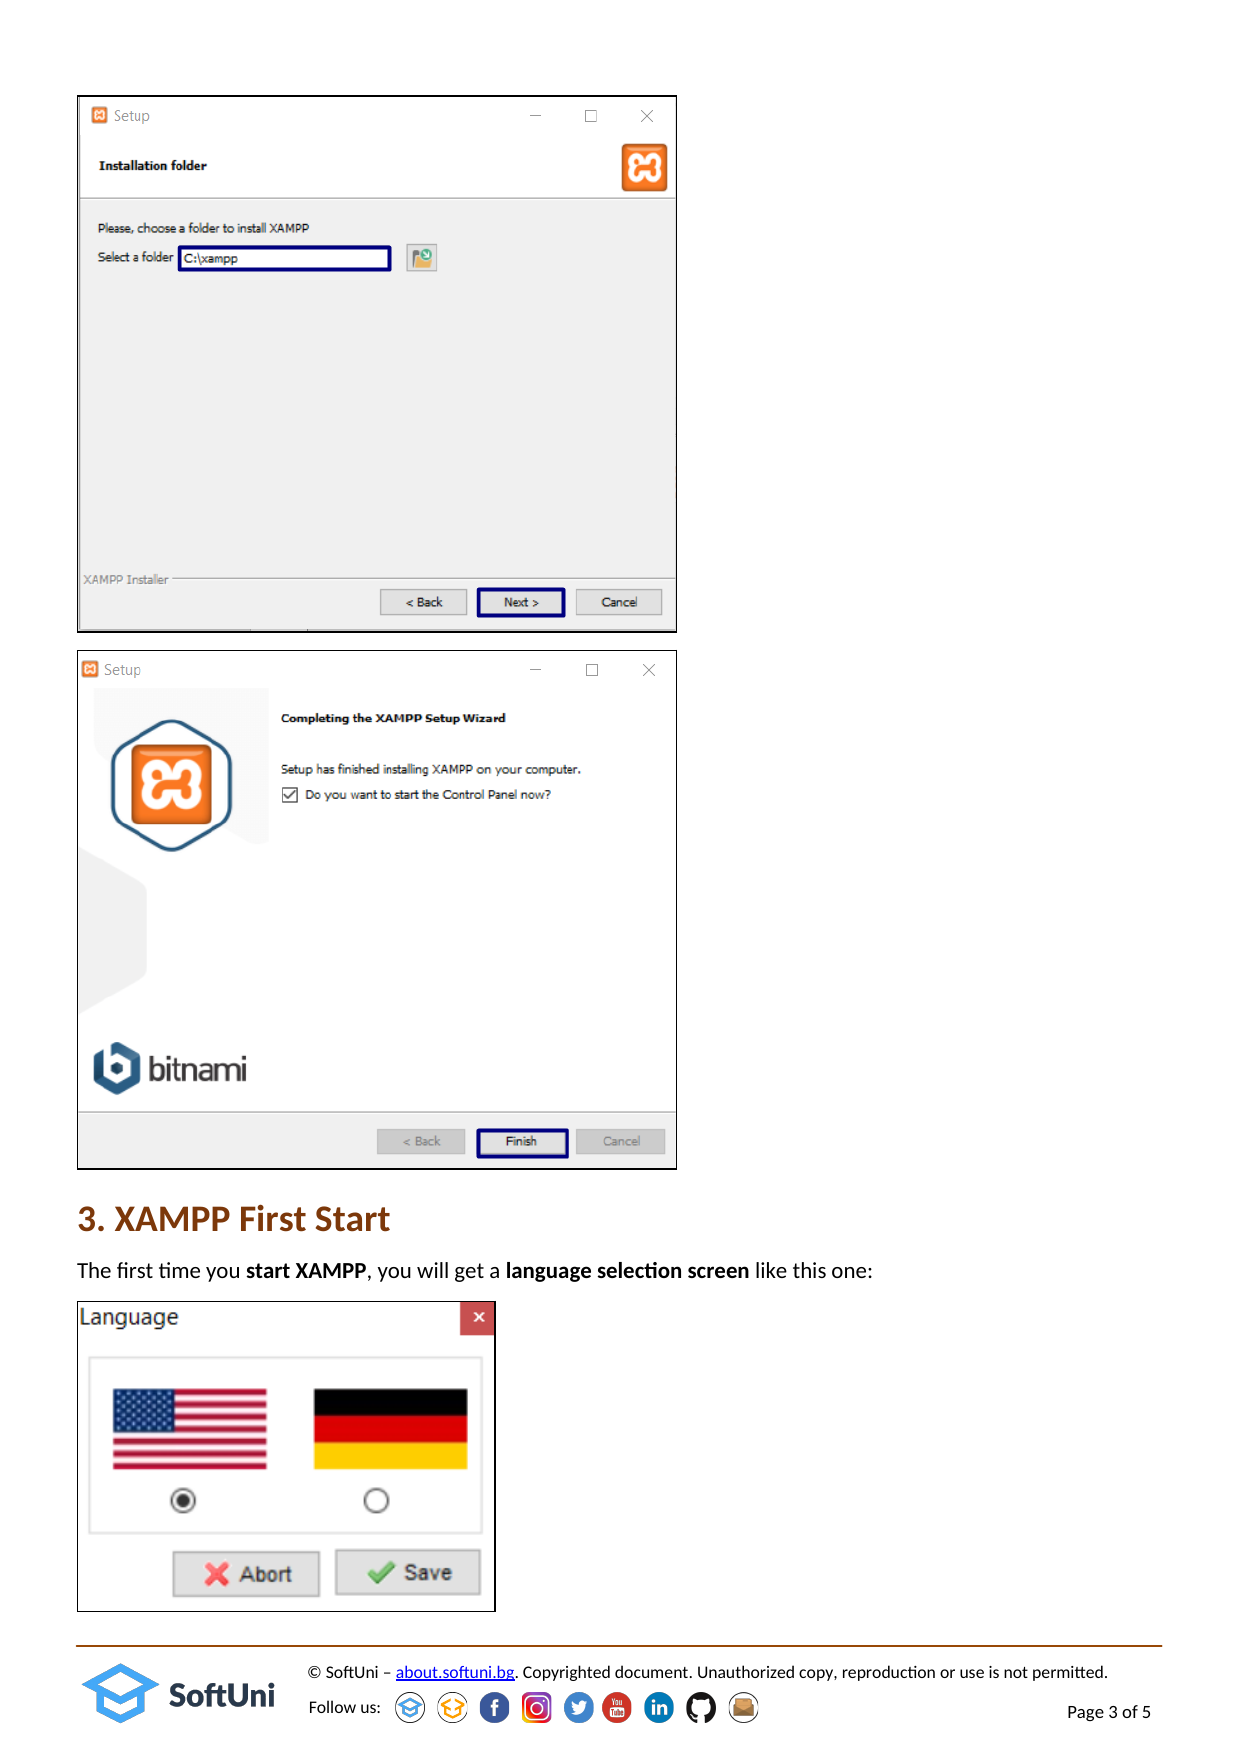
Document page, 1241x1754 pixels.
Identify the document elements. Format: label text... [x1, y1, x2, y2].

picture [479, 1692, 510, 1723]
picture [437, 1692, 468, 1723]
subtitle XAMPP First Start [77, 1195, 1163, 1241]
picture [78, 651, 676, 1168]
picture [644, 1714, 653, 1723]
picture [665, 1692, 674, 1701]
picture [728, 1692, 759, 1723]
picture [658, 1705, 667, 1714]
picture [564, 1692, 594, 1723]
picture [395, 1692, 425, 1723]
picture [78, 1302, 494, 1611]
picture [665, 1714, 674, 1723]
text The first time you start XAMPP, you will get a language selection screen like this one: [77, 1256, 1163, 1284]
picture [686, 1692, 716, 1723]
picture [602, 1692, 632, 1723]
picture [75, 1658, 281, 1729]
picture [522, 1692, 552, 1723]
picture [644, 1692, 653, 1701]
picture [78, 97, 676, 631]
